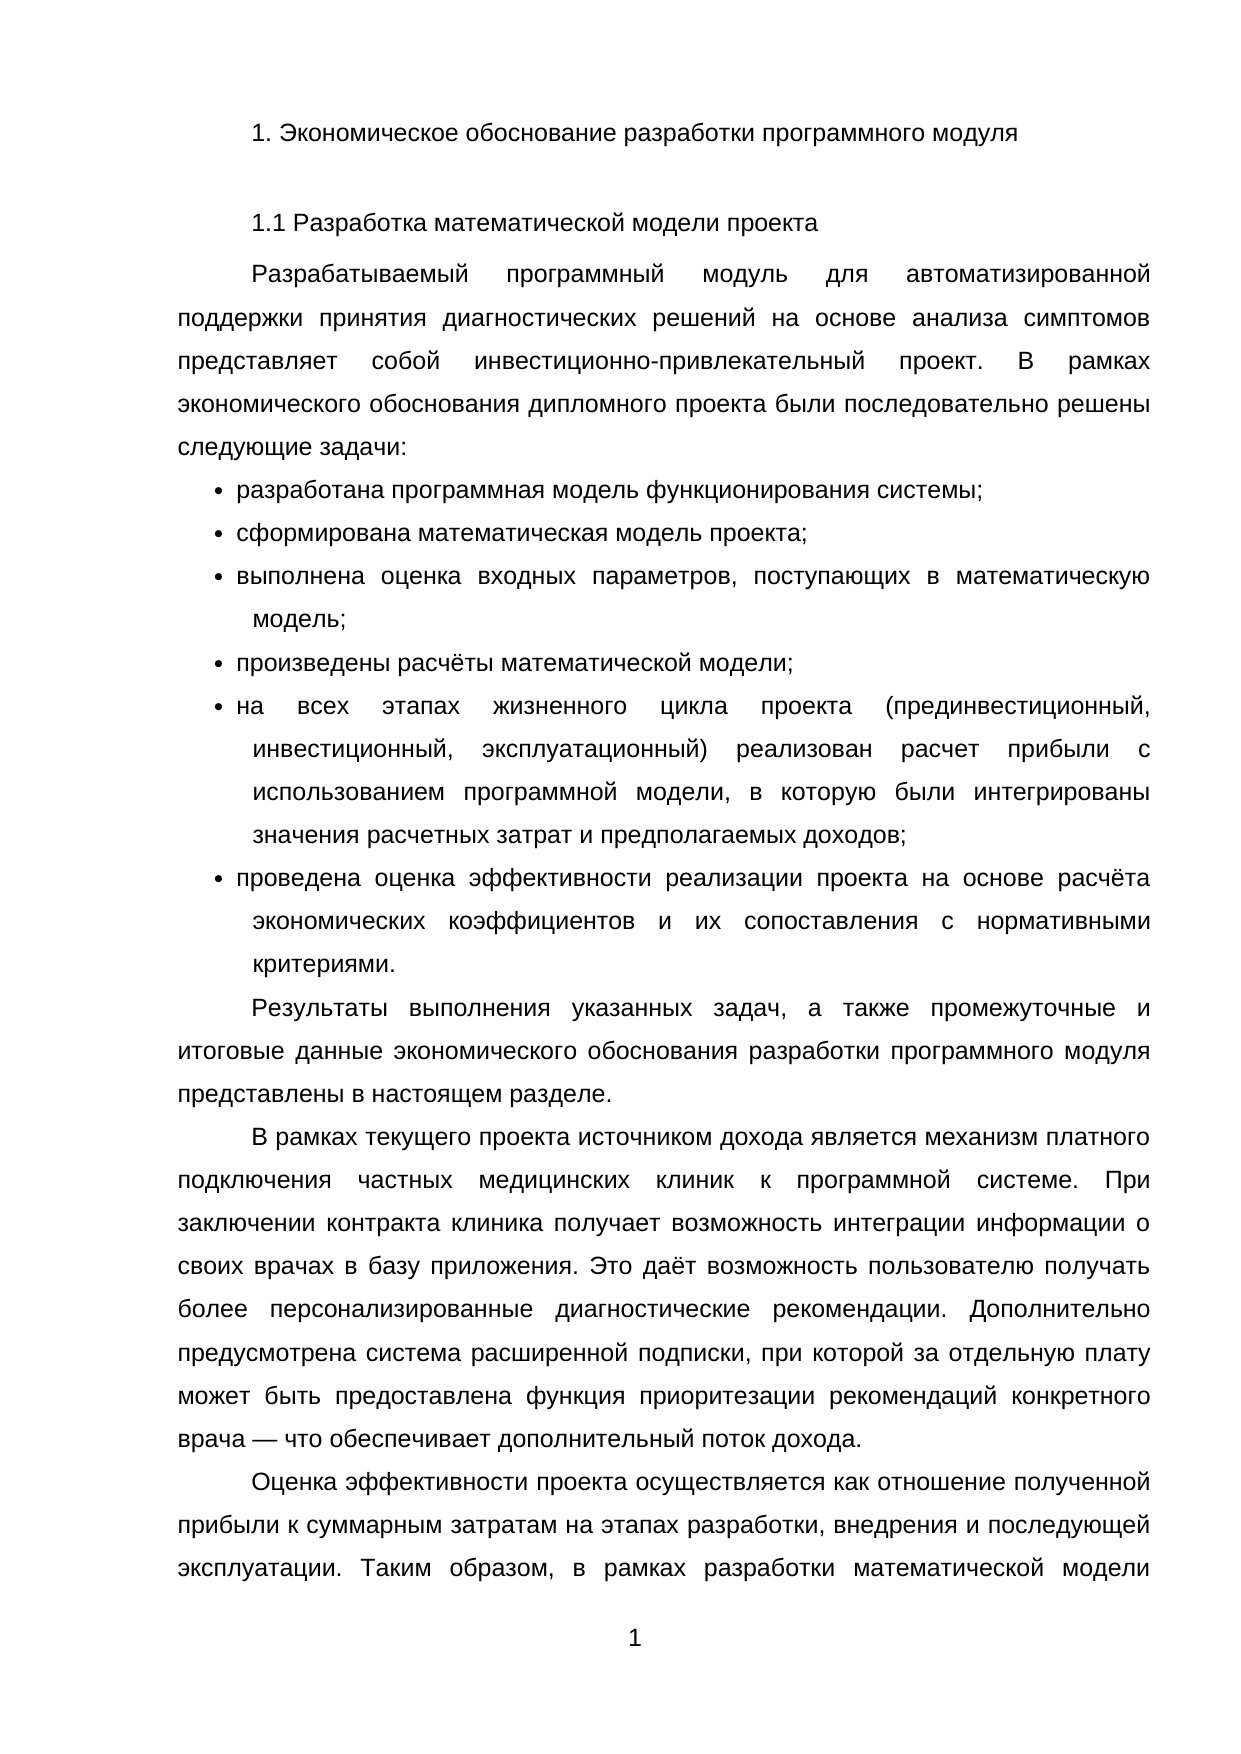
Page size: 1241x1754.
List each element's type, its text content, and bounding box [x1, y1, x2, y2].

text Разрабатываемый программный модуль для автоматизированной поддержки принятия диагностических решений на основе анализа симптомов представляет собой инвестиционно-привлекательный проект. В рамках экономического обоснования дипломного проекта были последовательно решены следующие задачи: [177, 259, 1152, 461]
list выполнена оценка входных параметров, поступающих в математическую модель; [215, 561, 1152, 633]
subtitle 1. Экономическое обоснование разработки программного модуля [177, 118, 1152, 147]
subtitle 1.1 Разработка математической модели проекта [177, 208, 1152, 237]
list на всех этапах жизненного цикла проекта (прединвестиционный, инвестиционный, эксплуатационный) реализован расчет прибыли с использованием программной модели, в которую были интегрированы значения расчетных затрат и предполагаемых доходов; [215, 691, 1152, 849]
list проведена оценка эффективности реализации проекта на основе расчёта экономических коэффициентов и их сопоставления с нормативными критериями. [215, 863, 1152, 978]
text Результаты выполнения указанных задач, а также промежуточные и итоговые данные экономического обоснования разработки программного модуля представлены в настоящем разделе. [177, 992, 1152, 1107]
text В рамках текущего проекта источником дохода является механизм платного подключения частных медицинских клиник к программной системе. При заключении контракта клиника получает возможность интеграции информации о своих врачах в базу приложения. Это даёт возможность пользователю получать более персонализированные диагностические рекомендации. Дополнительно предусмотрена система расширенной подписки, при которой за отдельную плату может быть предоставлена функция приоритезации рекомендаций конкретного врача — что обеспечивает дополнительный поток дохода. [177, 1122, 1152, 1452]
list разработана программная модель функционирования системы; [215, 475, 1152, 504]
list произведены расчёты математической модели; [215, 647, 1152, 676]
list сформирована математическая модель проекта; [215, 518, 1152, 547]
